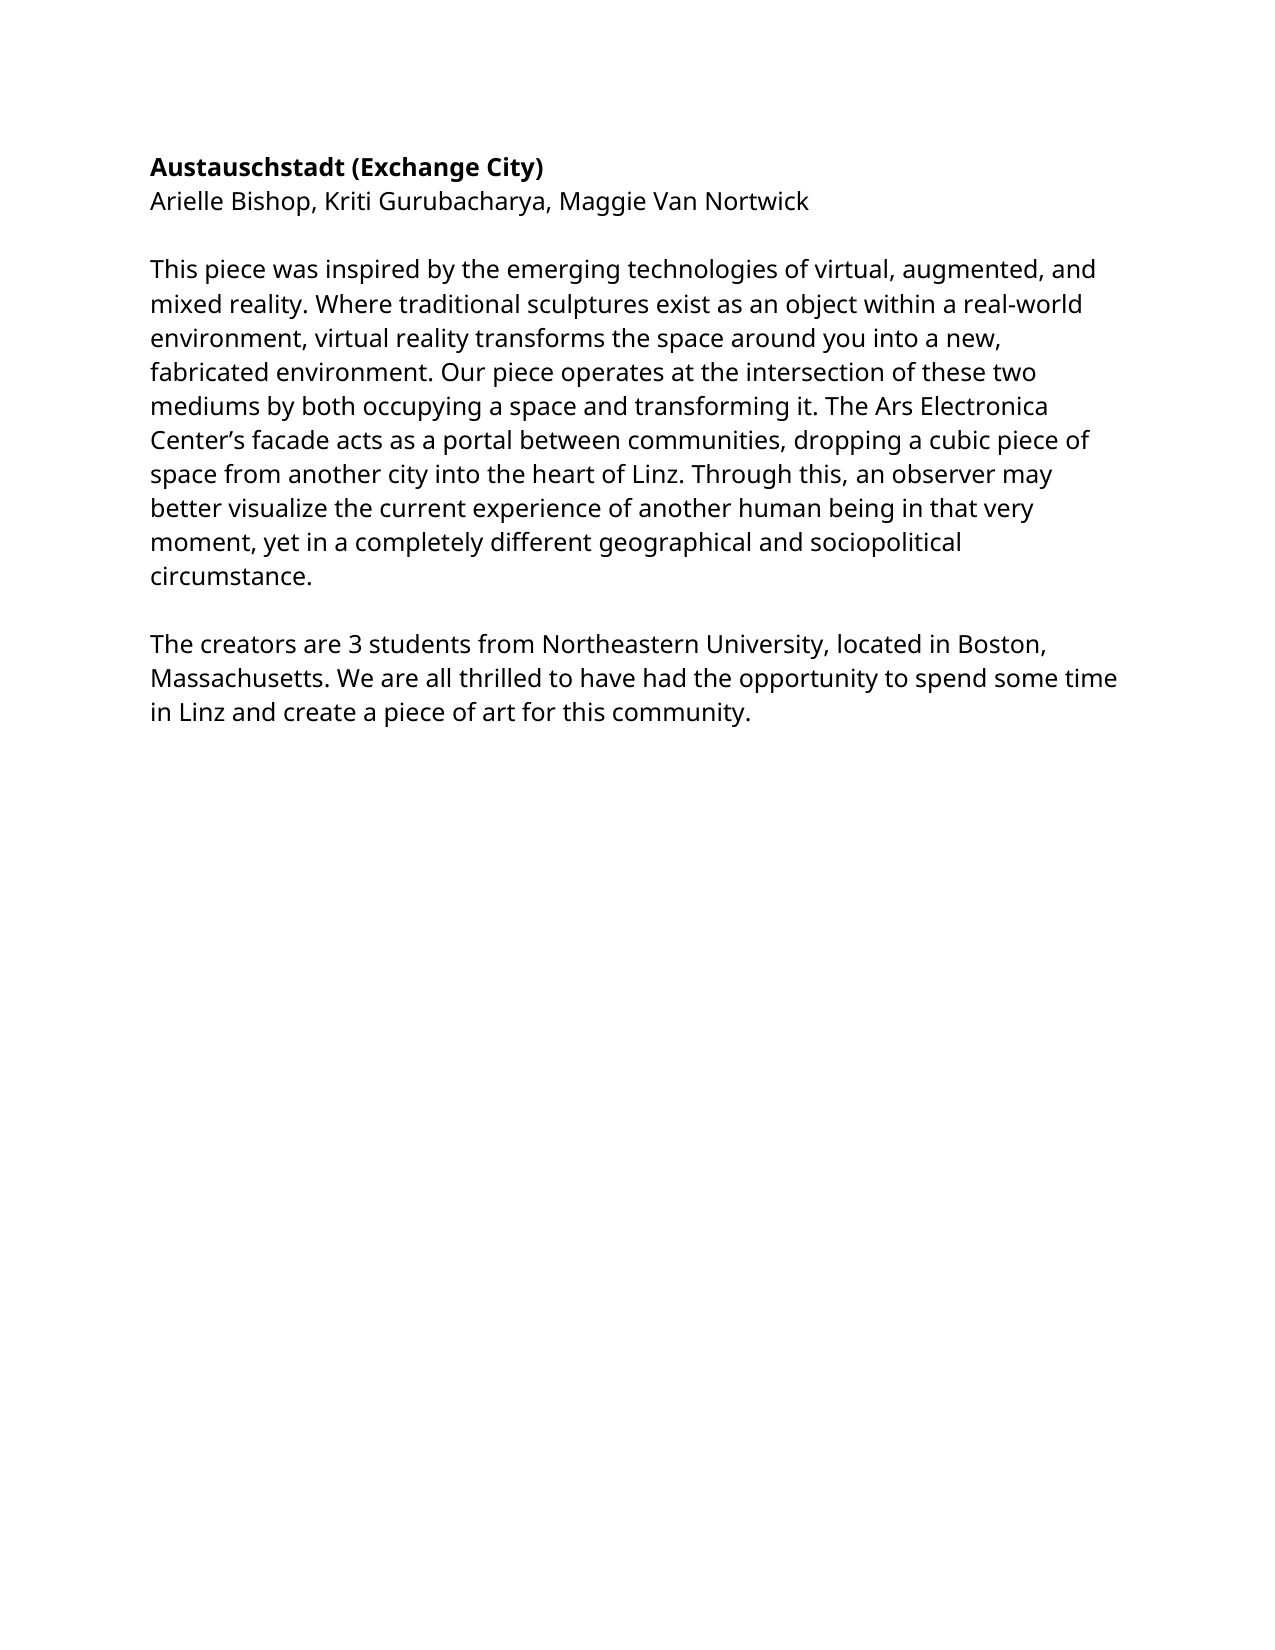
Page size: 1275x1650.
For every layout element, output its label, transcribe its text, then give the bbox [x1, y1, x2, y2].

text Austauschstadt (Exchange City) [150, 150, 1125, 184]
text This piece was inspired by the emerging technologies of virtual, augmented, and mixed reality. Where traditional sculptures exist as an object within a real-world environment, virtual reality transforms the space around you into a new, fabricated environment. Our piece operates at the intersection of these two mediums by both occupying a space and transforming it. The Ars Electronica Center’s facade acts as a portal between communities, dropping a cubic piece of space from another city into the heart of Linz. Through this, an observer may better visualize the current experience of another human being in that very moment, yet in a completely different geographical and sociopolitical circumstance. [150, 252, 1125, 593]
text The creators are 3 students from Northeastern University, located in Boston, Massachusetts. We are all thrilled to have had the opportunity to spend some time in Linz and create a piece of art for this community. [150, 627, 1125, 729]
text Arielle Bishop, Kriti Gurubacharya, Maggie Van Nortwick [150, 184, 1125, 218]
